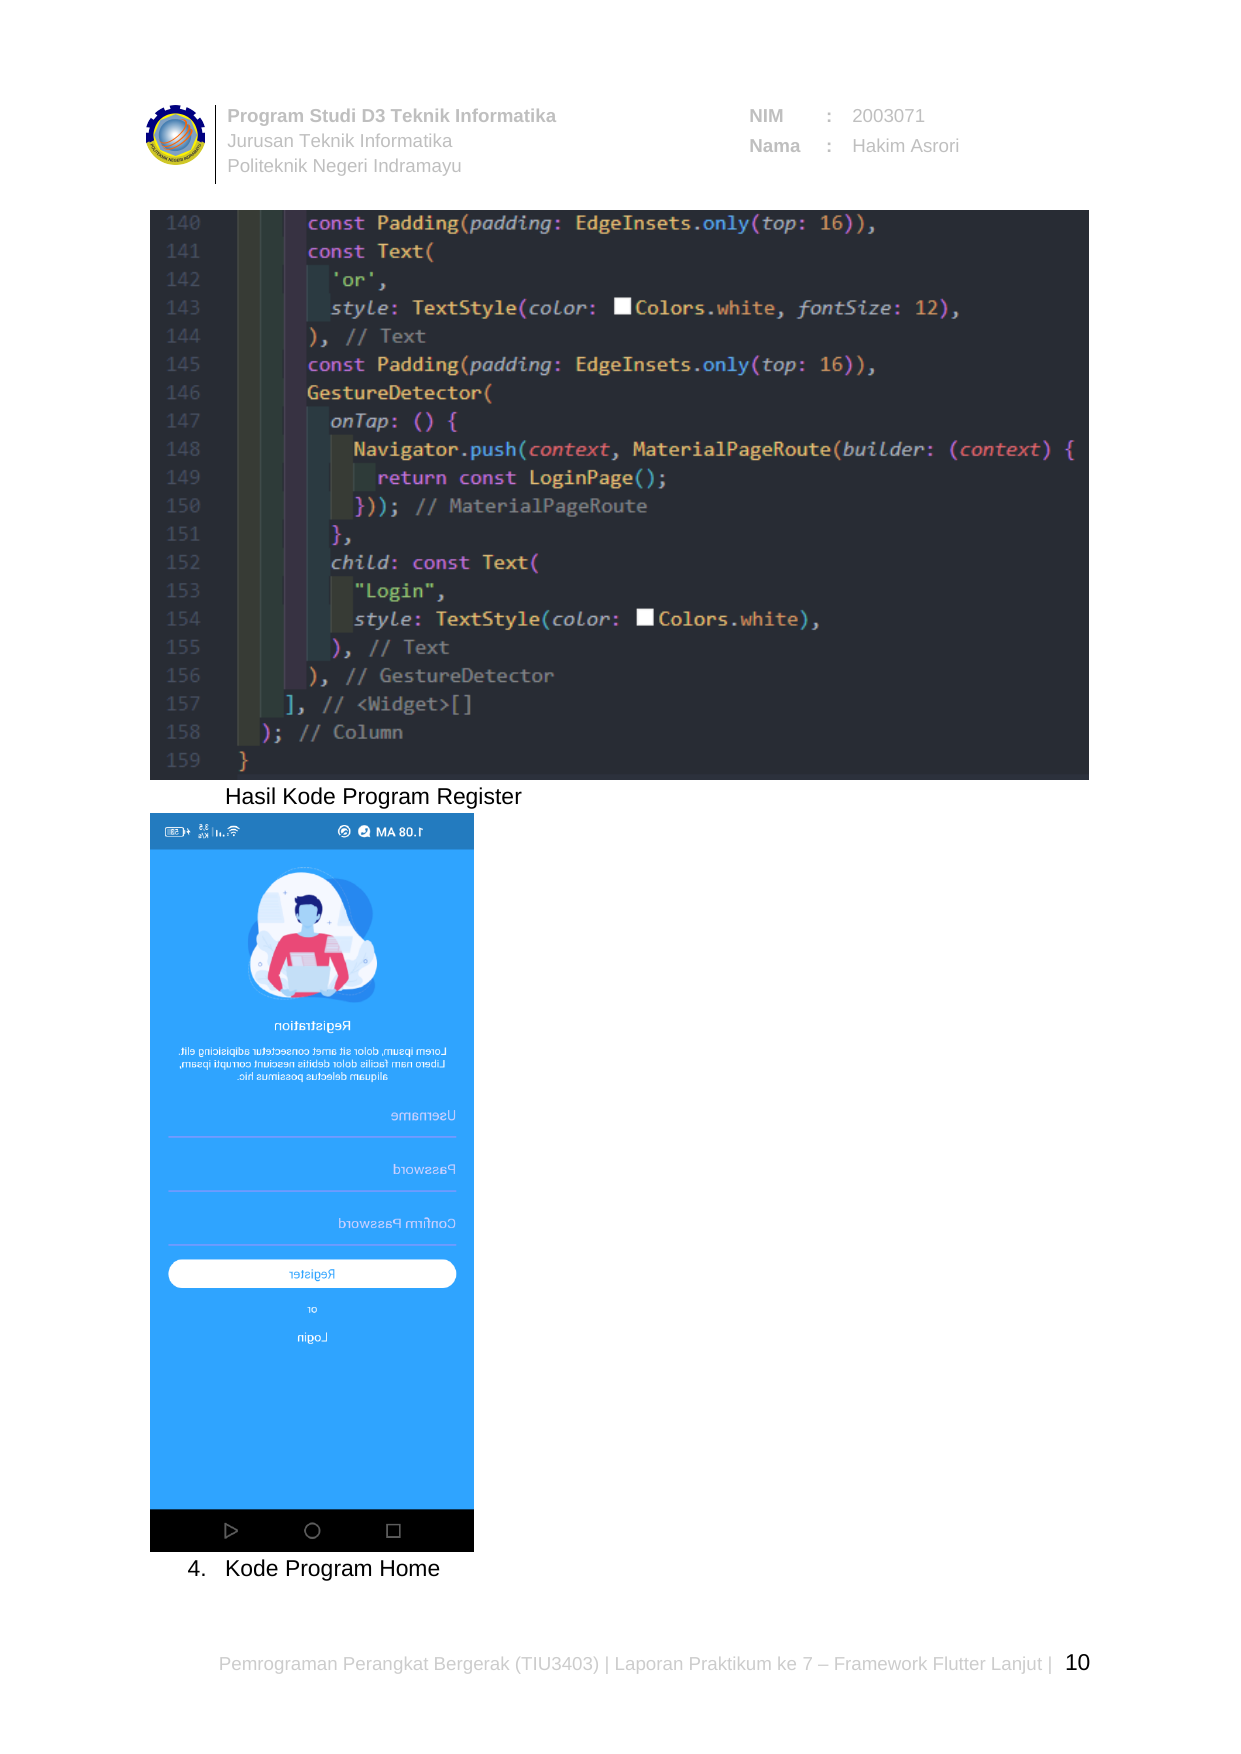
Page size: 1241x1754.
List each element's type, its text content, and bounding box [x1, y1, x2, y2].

picture [150, 813, 474, 1552]
picture [150, 210, 1089, 780]
picture [146, 105, 205, 165]
list Hasil Kode Program Register [225, 783, 1090, 809]
list Kode Program Home [187, 1555, 1090, 1582]
